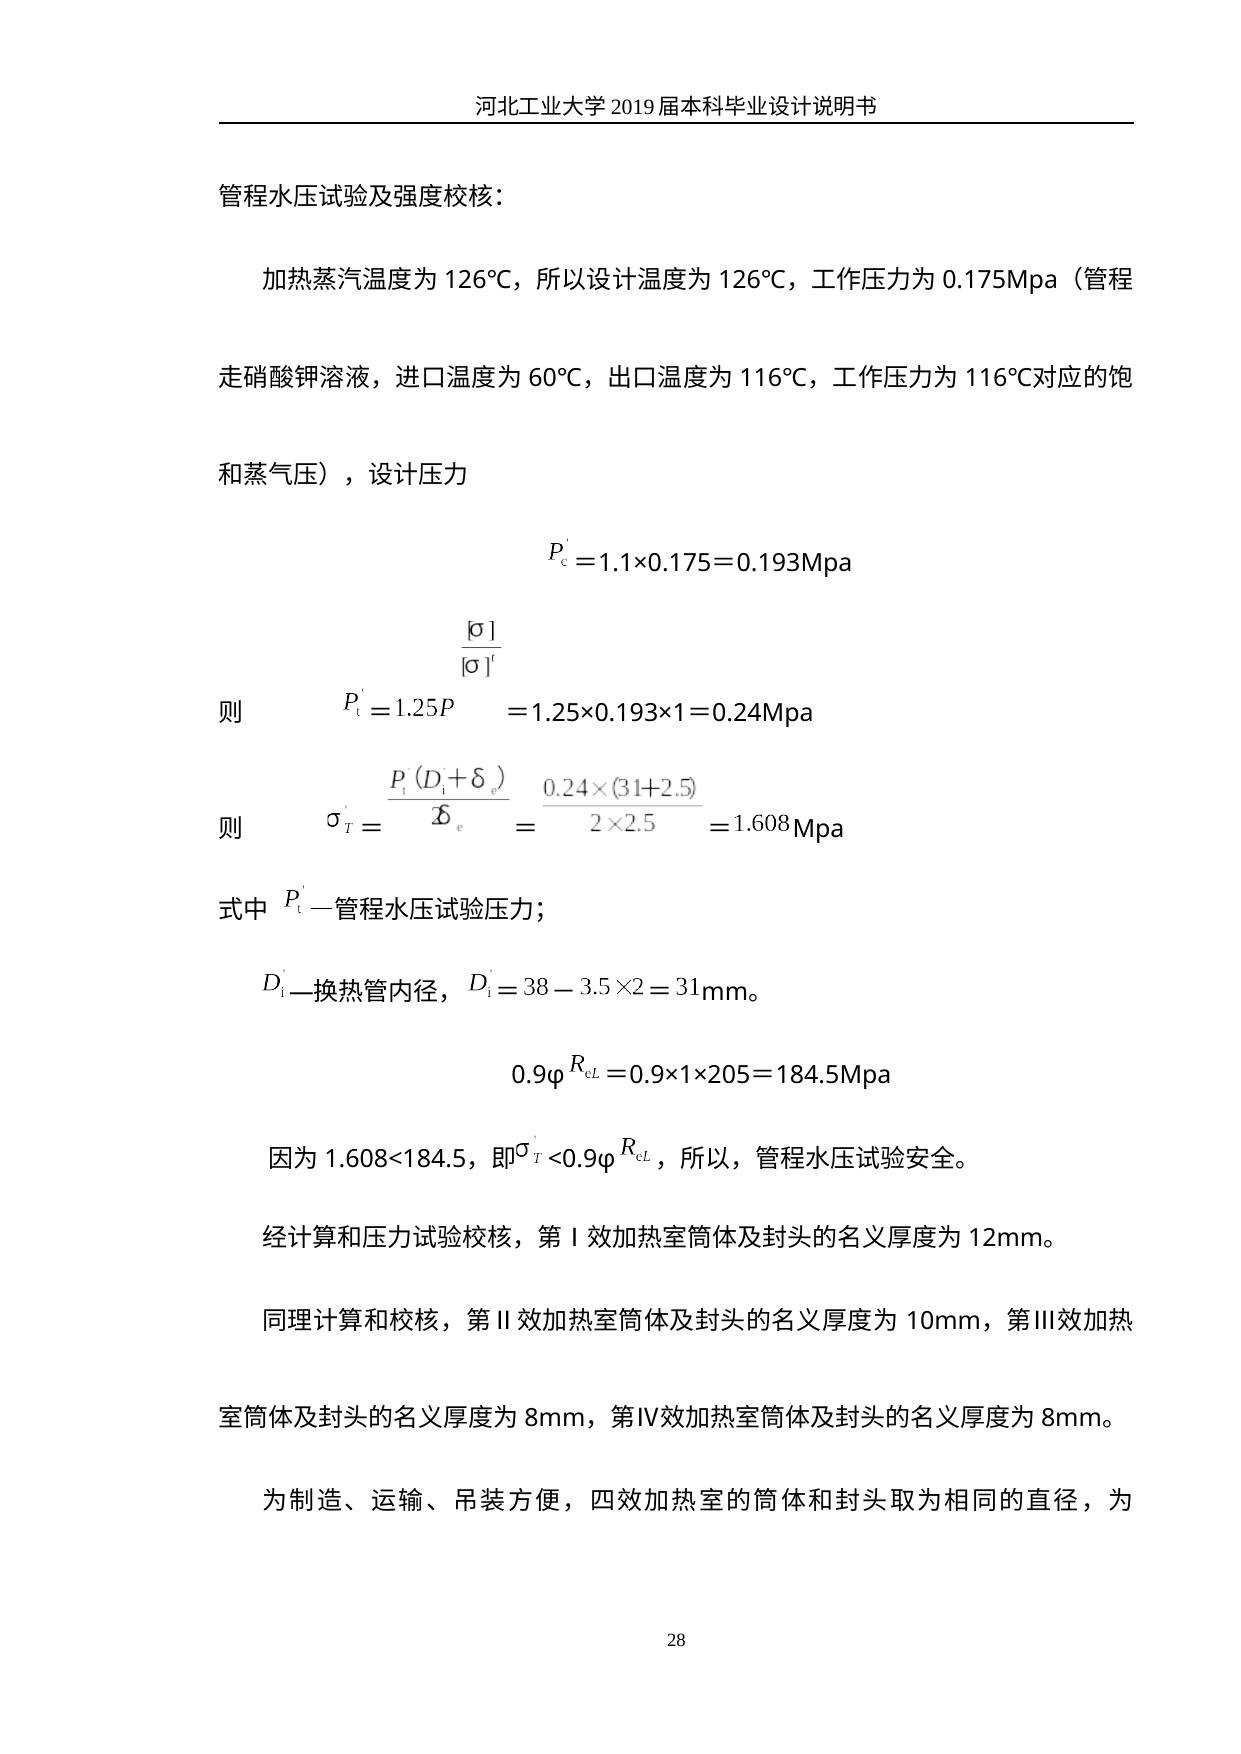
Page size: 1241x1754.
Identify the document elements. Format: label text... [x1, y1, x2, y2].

text —换热管内径，＝－＝mm。 [218, 953, 1134, 1018]
text ＝1.1×0.175＝0.193Mpa [218, 523, 1134, 588]
text 同理计算和校核，第Ⅱ效加热室筒体及封头的名义厚度为 10mm，第Ⅲ效加热室筒体及封头的名义厚度为 8mm，第Ⅳ效加热室筒体及封头的名义厚度为 8mm。 [218, 1286, 1134, 1448]
text 0.9φ＝0.9×1×205＝184.5Mpa [218, 1036, 1134, 1101]
text 则 ＝＝＝Mpa [218, 754, 1134, 852]
text 管程水压试验及强度校核： [218, 162, 1134, 227]
text 经计算和压力试验校核，第Ⅰ效加热室筒体及封头的名义厚度为 12mm。 [218, 1203, 1134, 1268]
text 式中 —管程水压试验压力； [218, 870, 1134, 935]
text 因为 1.608<184.5，即<0.9φ，所以，管程水压试验安全。 [218, 1119, 1134, 1184]
text 加热蒸汽温度为126℃，所以设计温度为126℃，工作压力为0.175Mpa（管程走硝酸钾溶液，进口温度为60℃，出口温度为116℃，工作压力为116℃对应的饱和蒸气压），设计压力 [218, 245, 1134, 505]
text 则 ＝＝1.25×0.193×1＝0.24Mpa [218, 606, 1134, 736]
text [218, 1466, 1134, 1531]
